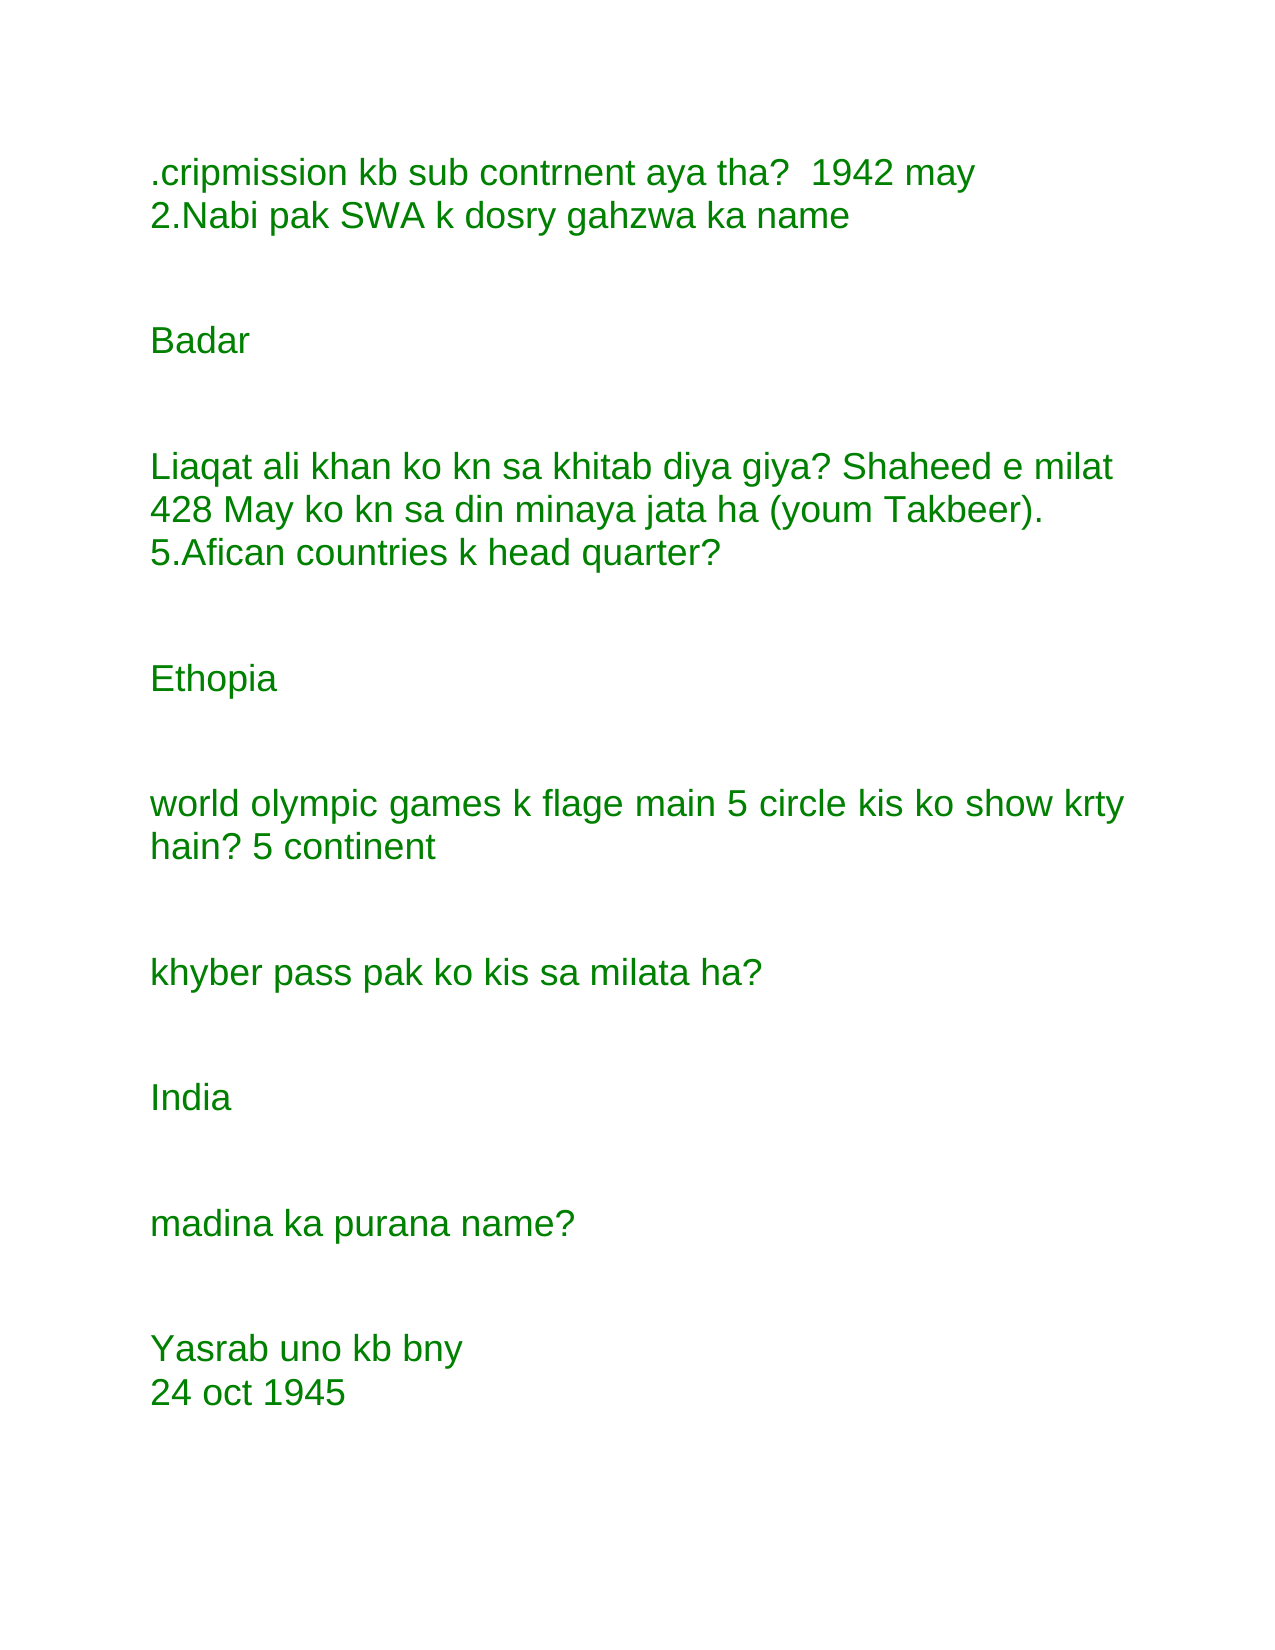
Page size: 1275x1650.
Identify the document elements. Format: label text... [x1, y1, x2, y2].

text 2.Nabi pak SWA k dosry gahzwa ka name [150, 193, 1125, 236]
text Liaqat ali khan ko kn sa khitab diya giya? Shaheed e milat [150, 444, 1125, 487]
text khyber pass pak ko kis sa milata ha? [150, 950, 1125, 993]
text Ethopia [150, 656, 1125, 699]
text .cripmission kb sub contrnent aya tha? 1942 may [150, 150, 1125, 193]
text 24 oct 1945 [150, 1370, 1125, 1413]
text India [150, 1076, 1125, 1119]
text 428 May ko kn sa din minaya jata ha (youm Takbeer). [150, 487, 1125, 530]
text madina ka purana name? [150, 1201, 1125, 1244]
text Badar [150, 319, 1125, 362]
text Yasrab uno kb bny [150, 1327, 1125, 1370]
text world olympic games k flage main 5 circle kis ko show krty hain? 5 continent [150, 781, 1125, 868]
text 5.Afican countries k head quarter? [150, 530, 1125, 573]
